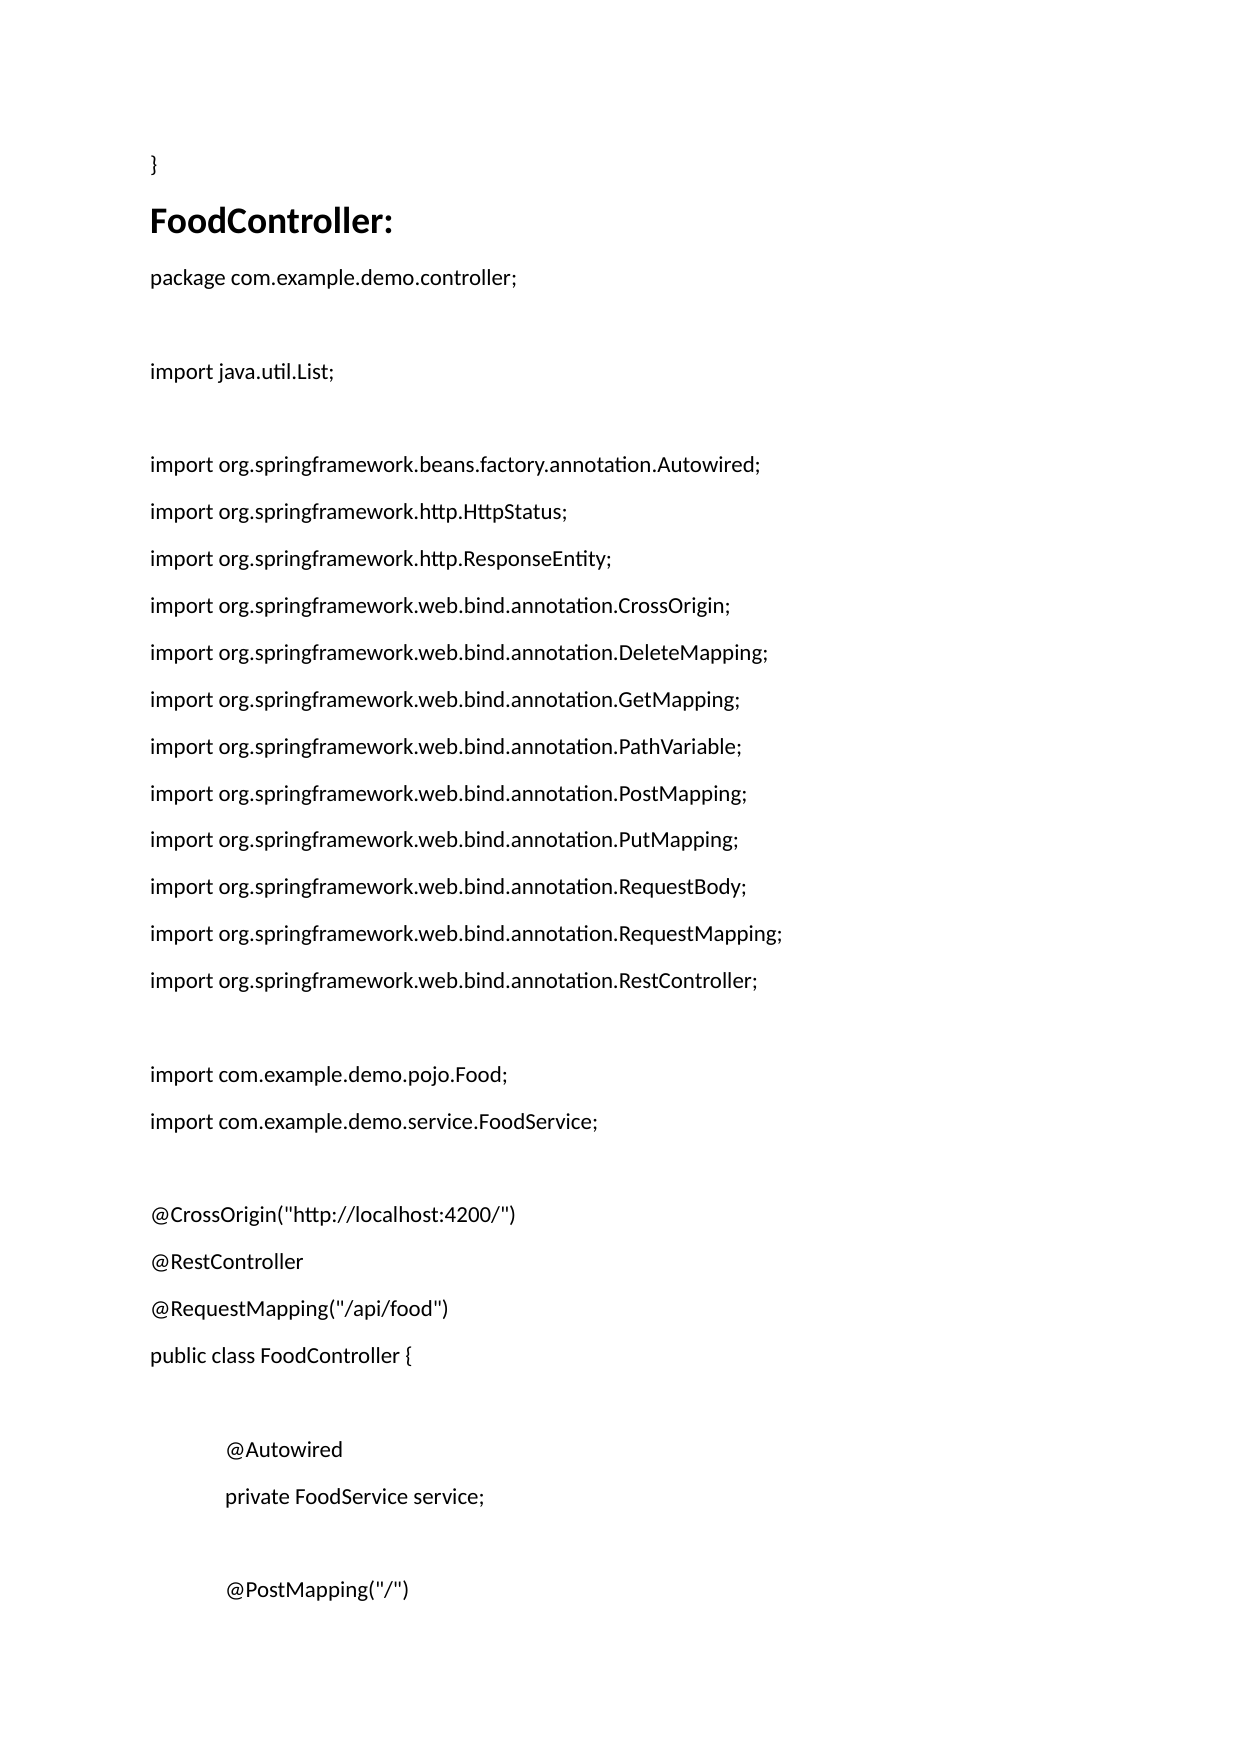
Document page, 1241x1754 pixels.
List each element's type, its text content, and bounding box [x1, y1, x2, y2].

text @RestController [150, 1247, 1090, 1275]
text import com.example.demo.pojo.Food; [150, 1060, 1090, 1088]
text import java.util.List; [150, 357, 1090, 385]
text import org.springframework.web.bind.annotation.RequestBody; [150, 872, 1090, 900]
text } [150, 150, 1090, 178]
text @CrossOrigin("http://localhost:4200/") [150, 1201, 1090, 1228]
text @Autowired [150, 1435, 1090, 1463]
text import org.springframework.web.bind.annotation.RequestMapping; [150, 919, 1090, 947]
text import org.springframework.http.ResponseEntity; [150, 544, 1090, 572]
text import com.example.demo.service.FoodService; [150, 1107, 1090, 1135]
text private FoodService service; [150, 1482, 1090, 1510]
text @RequestMapping("/api/food") [150, 1294, 1090, 1322]
text public class FoodController { [150, 1341, 1090, 1369]
text import org.springframework.web.bind.annotation.PathVariable; [150, 732, 1090, 760]
text FoodController: [150, 197, 1090, 243]
text import org.springframework.web.bind.annotation.DeleteMapping; [150, 638, 1090, 666]
text import org.springframework.web.bind.annotation.RestController; [150, 966, 1090, 994]
text import org.springframework.web.bind.annotation.PutMapping; [150, 826, 1090, 853]
text import org.springframework.web.bind.annotation.CrossOrigin; [150, 591, 1090, 619]
text import org.springframework.web.bind.annotation.PostMapping; [150, 779, 1090, 807]
text @PostMapping("/") [150, 1576, 1090, 1603]
text import org.springframework.http.HttpStatus; [150, 497, 1090, 525]
text import org.springframework.beans.factory.annotation.Autowired; [150, 451, 1090, 478]
text package com.example.demo.controller; [150, 263, 1090, 291]
text import org.springframework.web.bind.annotation.GetMapping; [150, 685, 1090, 713]
